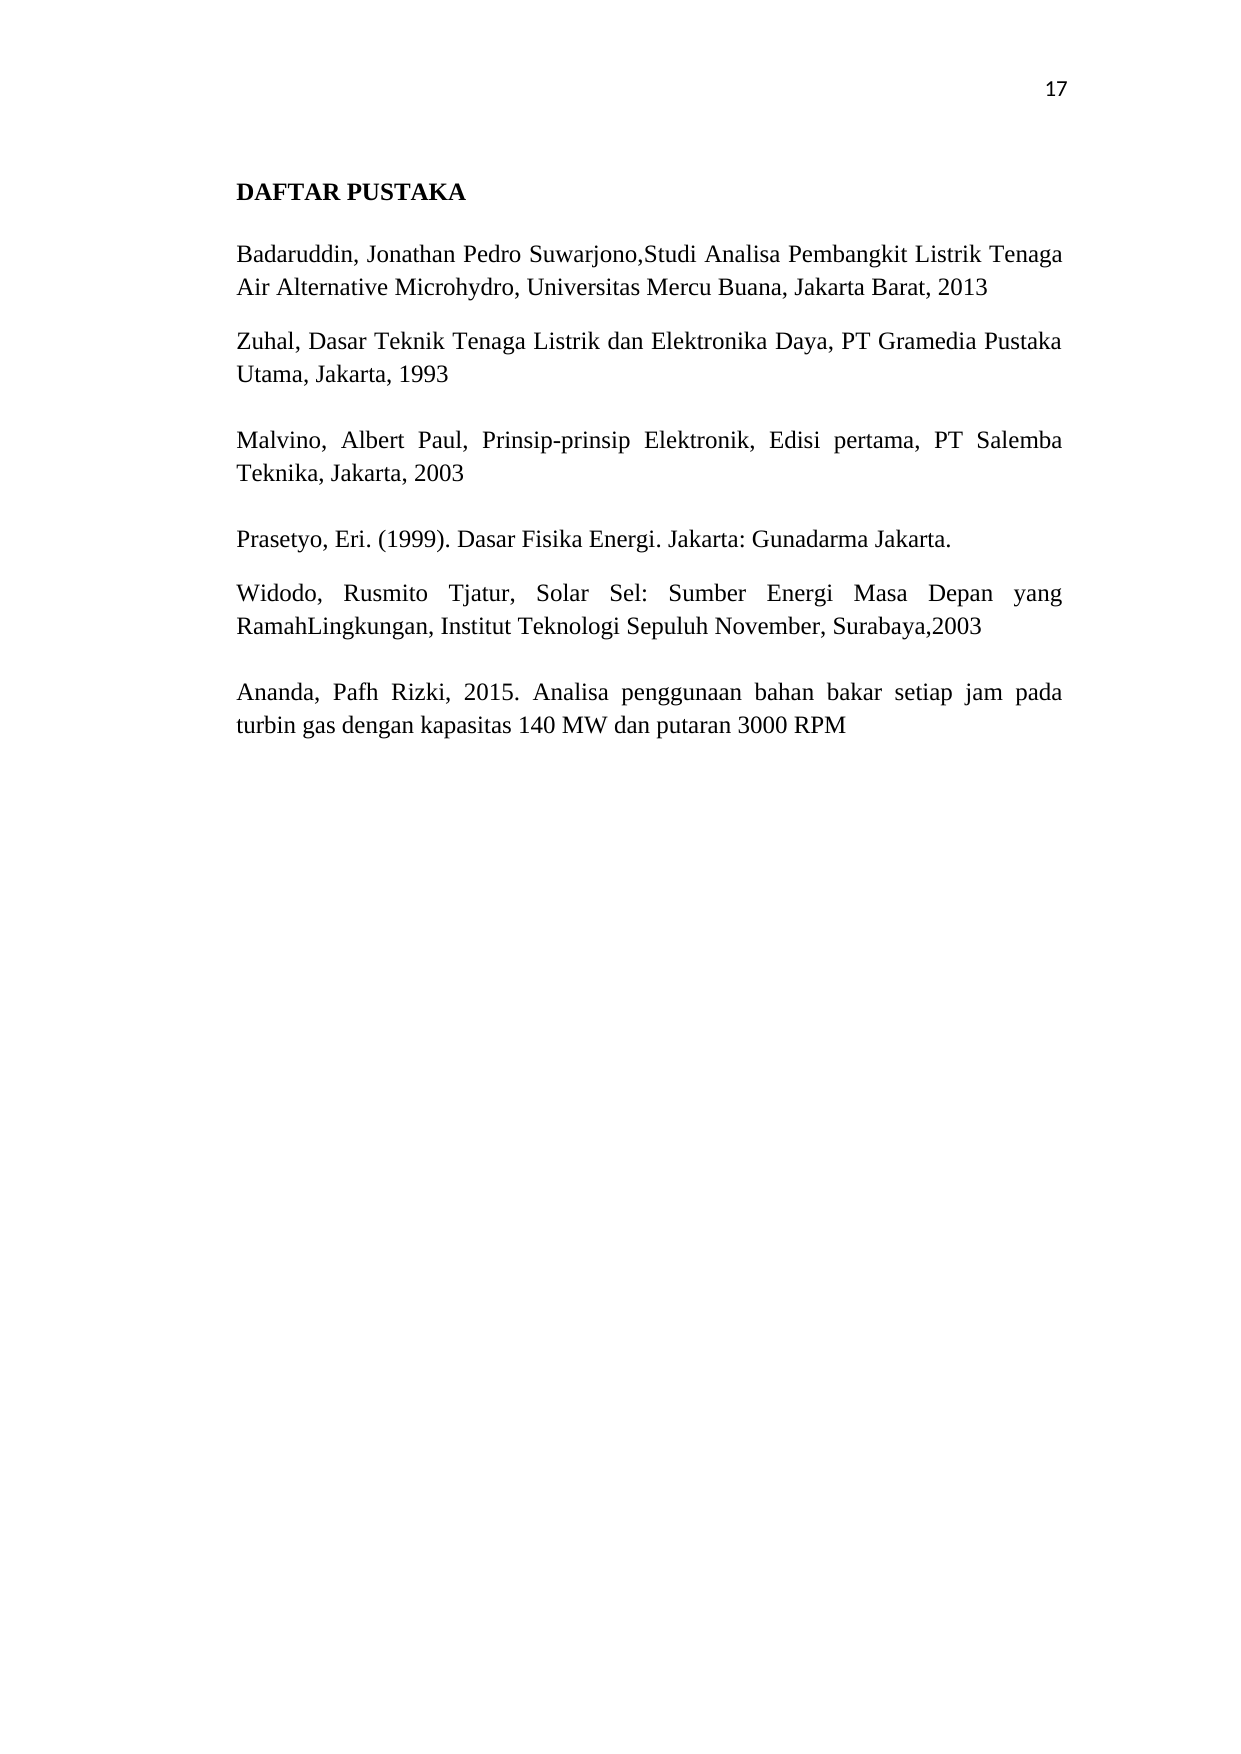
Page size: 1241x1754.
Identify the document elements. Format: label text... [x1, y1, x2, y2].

text Widodo, Rusmito Tjatur, Solar Sel: Sumber Energi Masa Depan yang RamahLingkungan, Institut Teknologi Sepuluh November, Surabaya,2003 [236, 578, 1063, 639]
text Zuhal, Dasar Teknik Tenaga Listrik dan Elektronika Daya, PT Gramedia Pustaka Utama, Jakarta, 1993 [236, 326, 1063, 388]
text Malvino, Albert Paul, Prinsip-prinsip Elektronik, Edisi pertama, PT Salemba Teknika, Jakarta, 2003 [236, 425, 1063, 487]
text DAFTAR PUSTAKA [236, 177, 1063, 206]
text Prasetyo, Eri. (1999). Dasar Fisika Energi. Jakarta: Gunadarma Jakarta. [236, 524, 1063, 553]
text Ananda, Pafh Rizki, 2015. Analisa penggunaan bahan bakar setiap jam pada turbin gas dengan kapasitas 140 MW dan putaran 3000 RPM [236, 677, 1063, 739]
text Badaruddin, Jonathan Pedro Suwarjono,Studi Analisa Pembangkit Listrik Tenaga Air Alternative Microhydro, Universitas Mercu Buana, Jakarta Barat, 2013 [236, 239, 1063, 301]
